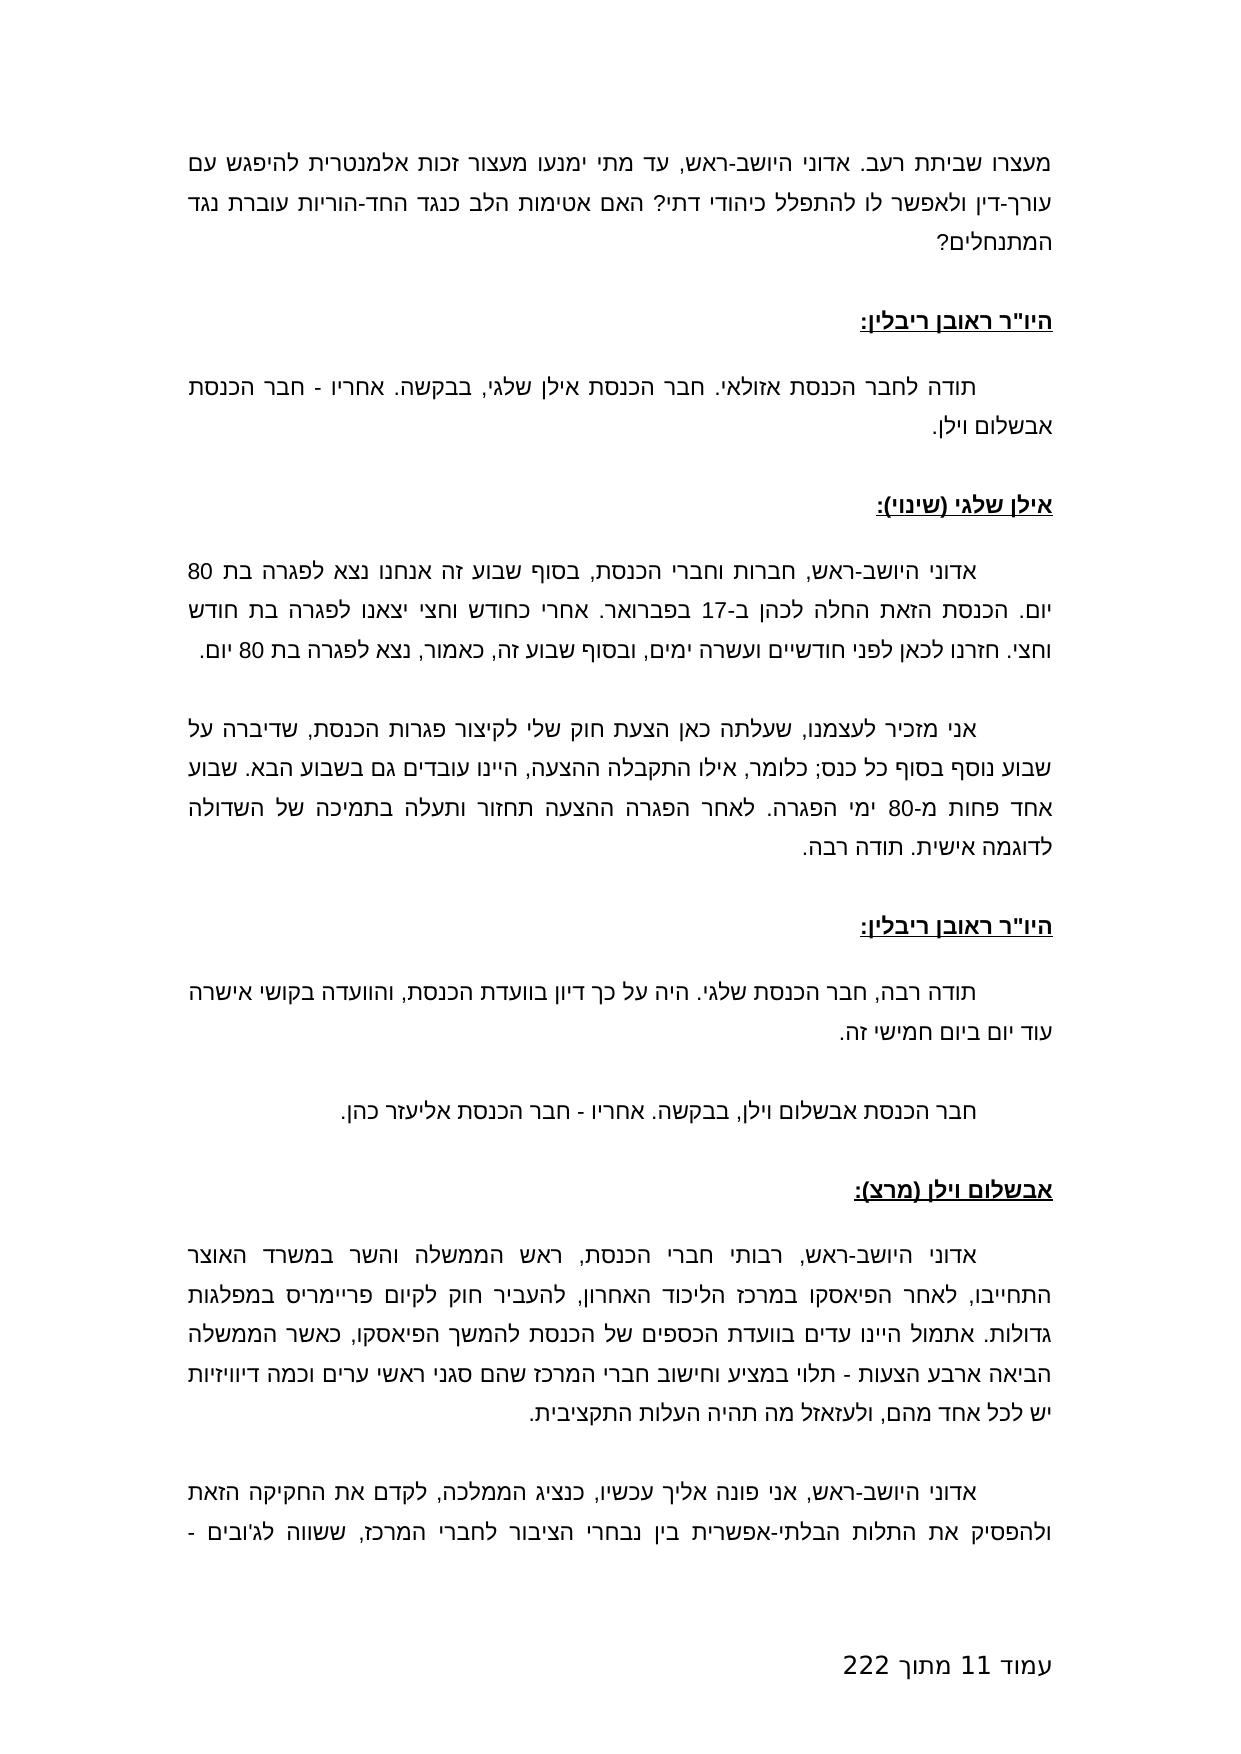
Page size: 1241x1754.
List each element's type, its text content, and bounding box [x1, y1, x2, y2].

text אבשלום וילן (מרצ): [187, 1177, 1053, 1203]
text היו"ר ראובן ריבלין: [187, 913, 1053, 940]
text אדוני היושב-ראש, רבותי חברי הכנסת, ראש הממשלה והשר במשרד האוצר התחייבו, לאחר הפיאסקו במרכז הליכוד האחרון, להעביר חוק לקיום פריימריס במפלגות גדולות. אתמול היינו עדים בוועדת הכספים של הכנסת להמשך הפיאסקו, כאשר הממשלה הביאה ארבע הצעות - תלוי במציע וחישוב חברי המרכז שהם סגני ראשי ערים וכמה דיוויזיות יש לכל אחד מהם, ולעזאזל מה תהיה העלות התקציבית. [187, 1242, 1053, 1427]
text אדוני היושב-ראש, חברות וחברי הכנסת, בסוף שבוע זה אנחנו נצא לפגרה בת 80 יום. הכנסת הזאת החלה לכהן ב-17 בפברואר. אחרי כחודש וחצי יצאנו לפגרה בת חודש וחצי. חזרנו לכאן לפני חודשיים ועשרה ימים, ובסוף שבוע זה, כאמור, נצא לפגרה בת 80 יום. [187, 558, 1053, 663]
text תודה רבה, חבר הכנסת שלגי. היה על כך דיון בוועדת הכנסת, והוועדה בקושי אישרה עוד יום ביום חמישי זה. [187, 979, 1053, 1045]
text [187, 150, 1053, 255]
text אילן שלגי (שינוי): [187, 492, 1053, 518]
text אני מזכיר לעצמנו, שעלתה כאן הצעת חוק שלי לקיצור פגרות הכנסת, שדיברה על שבוע נוסף בסוף כל כנס; כלומר, אילו התקבלה ההצעה, היינו עובדים גם בשבוע הבא. שבוע אחד פחות מ-80 ימי הפגרה. לאחר הפגרה ההצעה תחזור ותעלה בתמיכה של השדולה לדוגמה אישית. תודה רבה. [187, 716, 1053, 861]
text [187, 1479, 1053, 1545]
text היו"ר ראובן ריבלין: [187, 308, 1053, 334]
text תודה לחבר הכנסת אזולאי. חבר הכנסת אילן שלגי, בבקשה. אחריו - חבר הכנסת אבשלום וילן. [187, 374, 1053, 439]
text חבר הכנסת אבשלום וילן, בבקשה. אחריו - חבר הכנסת אליעזר כהן. [187, 1098, 1053, 1124]
